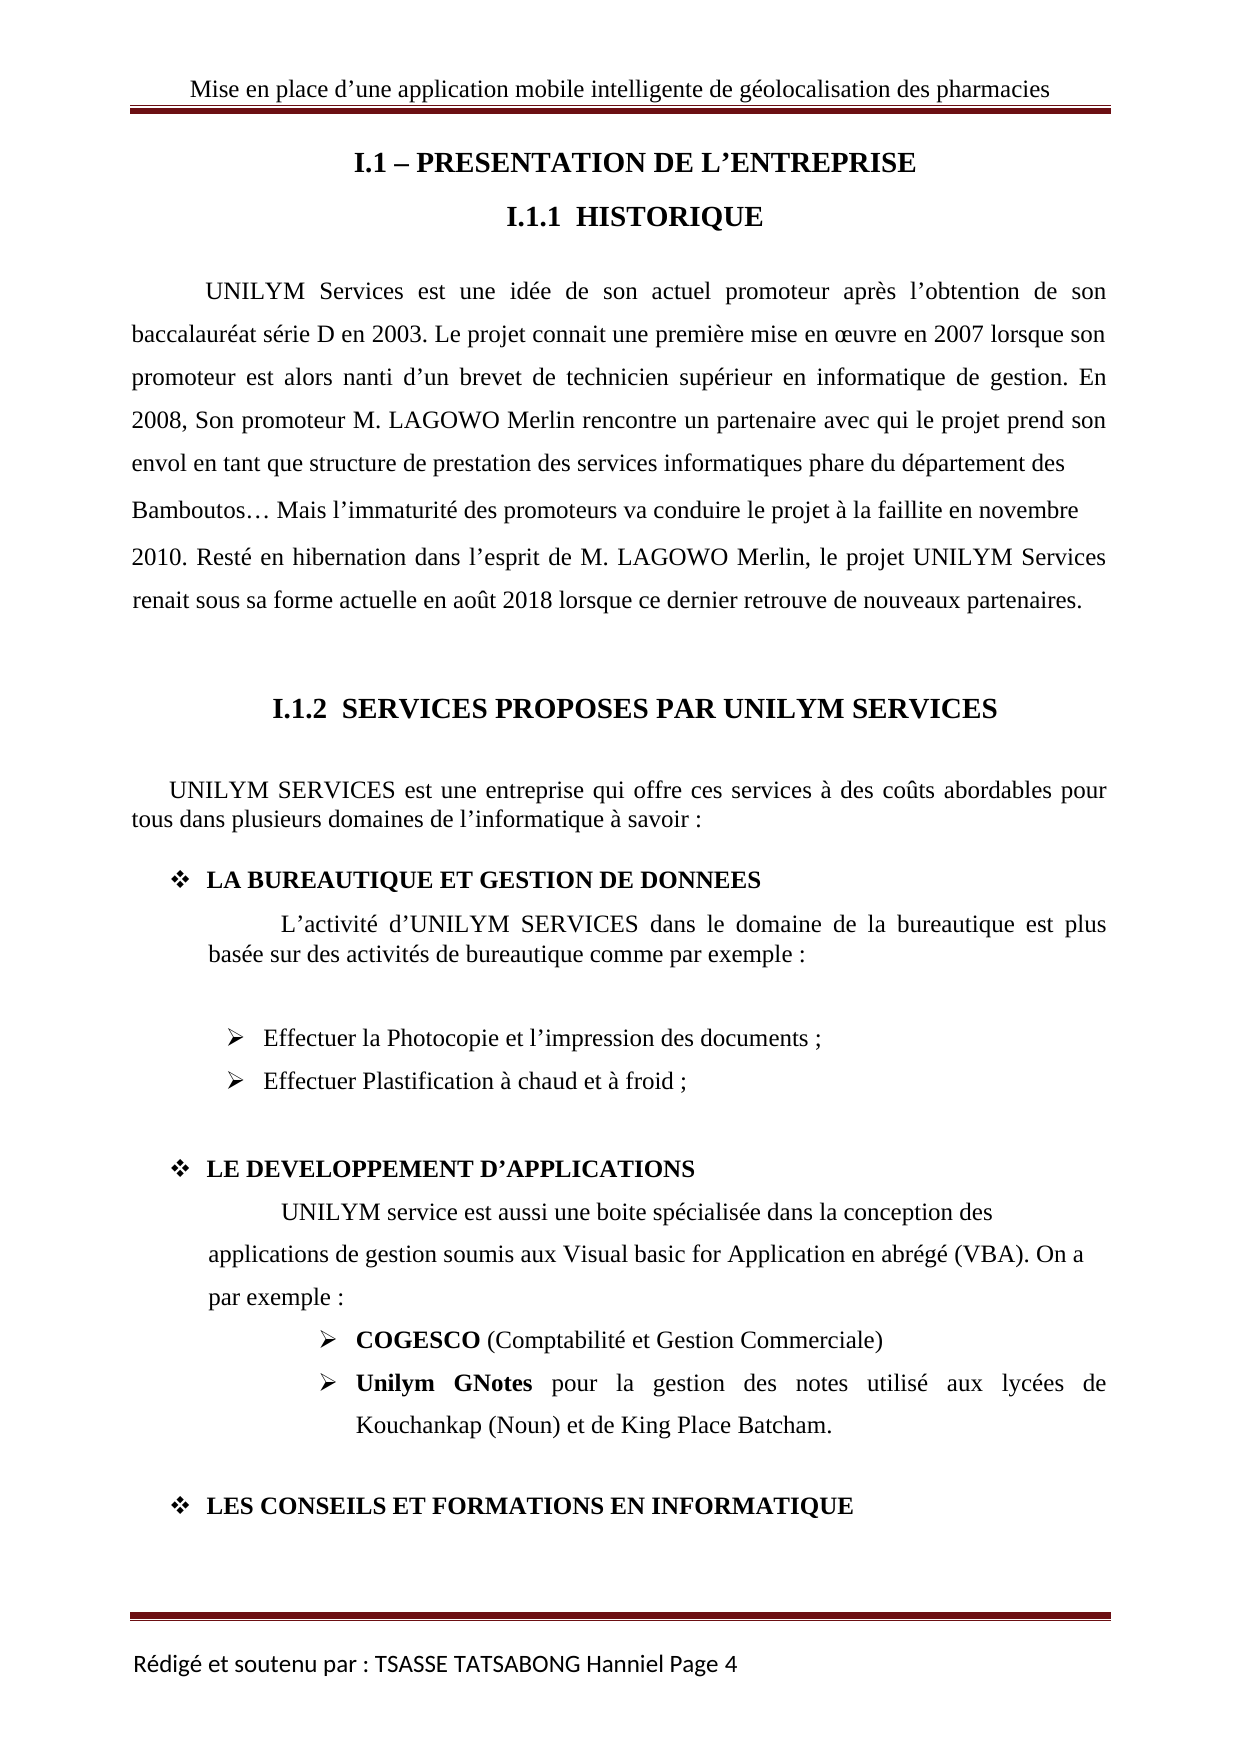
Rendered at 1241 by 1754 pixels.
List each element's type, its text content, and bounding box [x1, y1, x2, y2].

text 2010. Resté en hibernation dans l’esprit de M. LAGOWO Merlin, le projet UNILYM Services renait sous sa forme actuelle en août 2018 lorsque ce dernier retrouve de nouveaux partenaires. [131, 542, 1107, 614]
text UNILYM SERVICES est une entreprise qui offre ces services à des coûts abordables pour tous dans plusieurs domaines de l’informatique à savoir : [131, 775, 1107, 833]
text Bamboutos… Mais l’immaturité des promoteurs va conduire le projet à la faillite en novembre [131, 495, 1107, 524]
list LA BUREAUTIQUE ET GESTION DE DONNEES [169, 866, 1108, 894]
text L’activité d’UNILYM SERVICES dans le domaine de la bureautique est plus basée sur des activités de bureautique comme par exemple : [208, 909, 1107, 968]
list LE DEVELOPPEMENT D’APPLICATIONS [169, 1154, 1108, 1183]
list Unilym GNotes pour la gestion des notes utilisé aux lycées de Kouchankap (Noun) et de King Place Batcham. [318, 1368, 1107, 1439]
list LES CONSEILS ET FORMATIONS EN INFORMATIQUE [169, 1491, 1108, 1520]
list COGESCO (Comptabilité et Gestion Commerciale) [318, 1325, 1107, 1353]
text UNILYM service est aussi une boite spécialisée dans la conception des applications de gestion soumis aux Visual basic for Application en abrégé (VBA). On a par exemple : [208, 1197, 1108, 1311]
list Effectuer la Photocopie et l’impression des documents ; [226, 1023, 1103, 1052]
text I.1 – PRESENTATION DE L’ENTREPRISE [162, 145, 1108, 179]
text I.1.2 SERVICES PROPOSES PAR UNILYM SERVICES [162, 691, 1108, 725]
text UNILYM Services est une idée de son actuel promoteur après l’obtention de son baccalauréat série D en 2003. Le projet connait une première mise en œuvre en 2007 lorsque son promoteur est alors nanti d’un brevet de technicien supérieur en informatique de gestion. En 2008, Son promoteur M. LAGOWO Merlin rencontre un partenaire avec qui le projet prend son envol en tant que structure de prestation des services informatiques phare du département des [131, 276, 1107, 477]
text I.1.1 HISTORIQUE [162, 199, 1107, 233]
list Effectuer Plastification à chaud et à froid ; [226, 1066, 1103, 1095]
